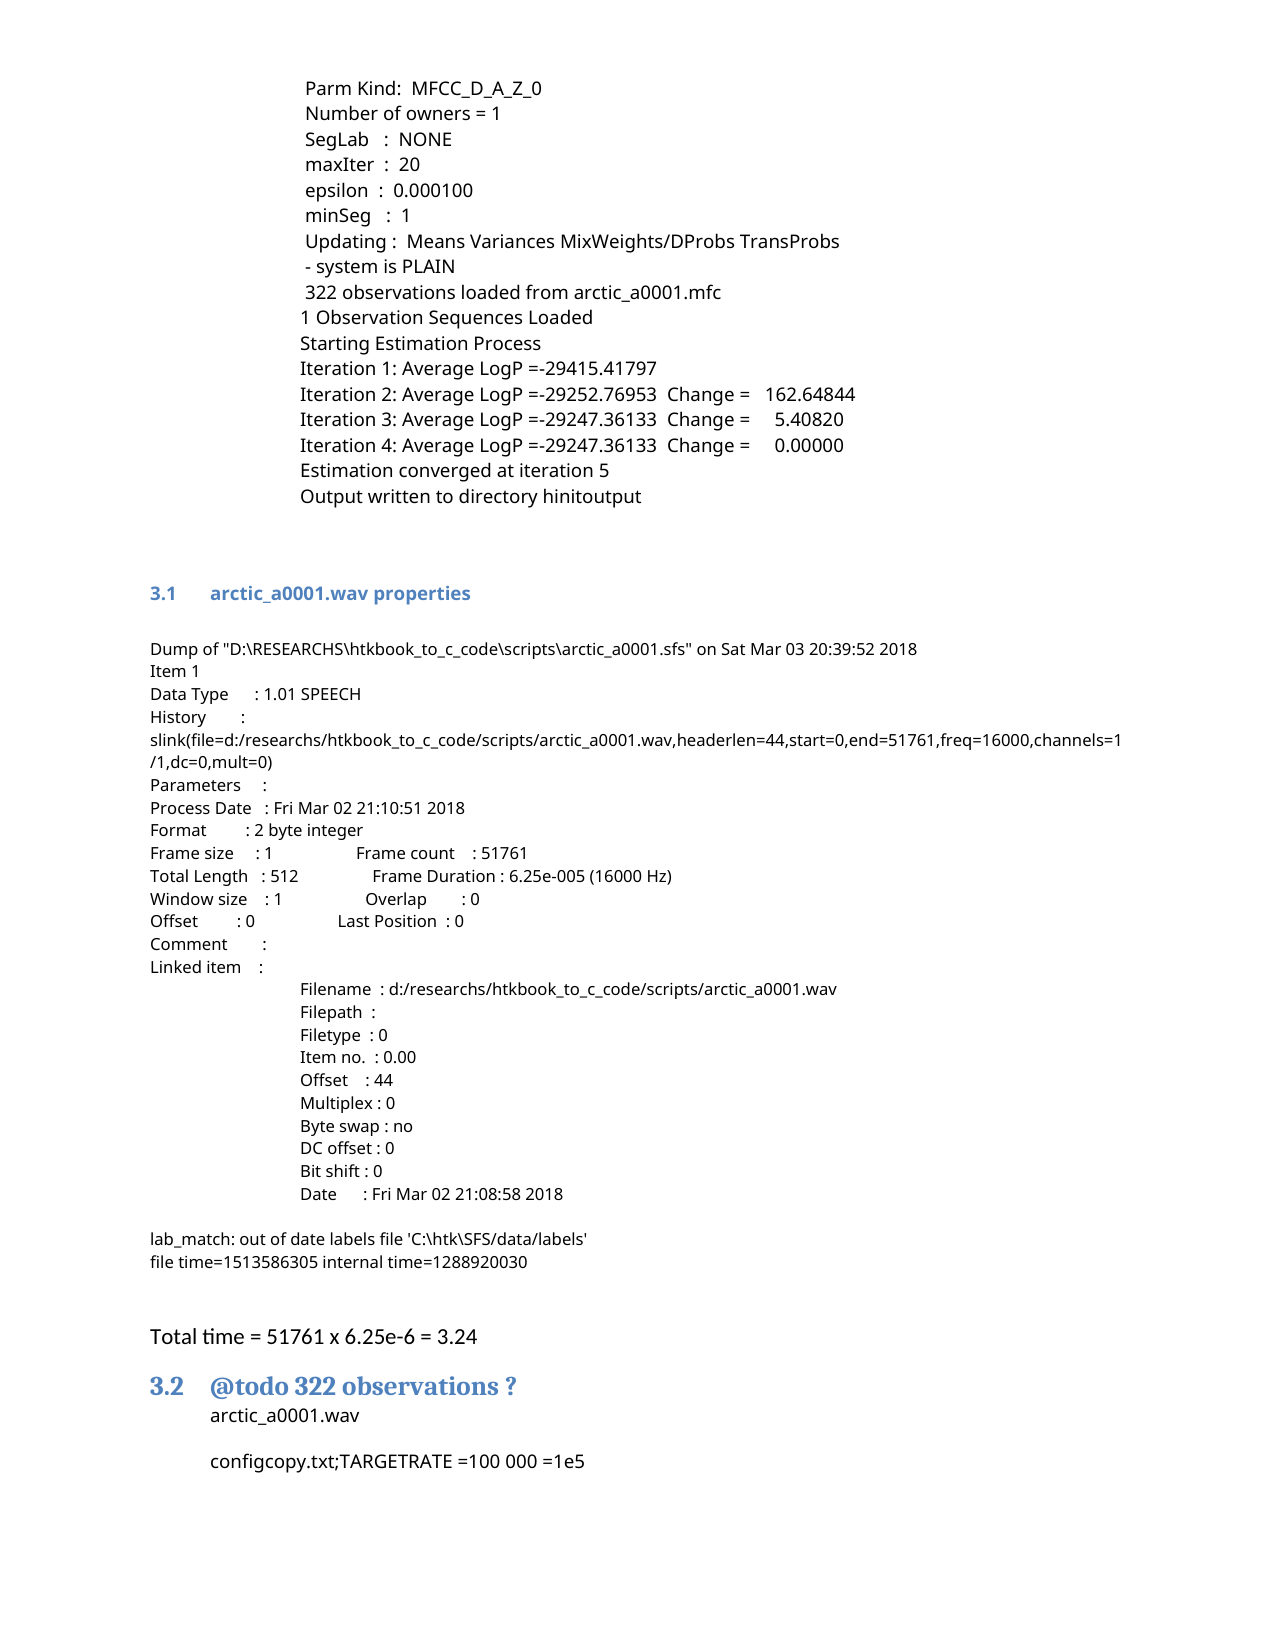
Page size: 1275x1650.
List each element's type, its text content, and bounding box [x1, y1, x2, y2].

text epsilon : 0.000100 [300, 177, 1125, 203]
text arctic_a0001.wav [150, 1402, 1125, 1428]
subtitle @todo 322 observations ? [150, 1371, 1125, 1402]
text Comment : [150, 933, 1125, 955]
text Offset : 44 [150, 1069, 1125, 1092]
text Byte swap : no [150, 1114, 1125, 1137]
text Number of owners = 1 [300, 101, 1125, 126]
text Filetype : 0 [150, 1023, 1125, 1046]
text Output written to directory hinitoutput [300, 483, 1125, 509]
text configcopy.txt;TARGETRATE =100 000 =1e5 [150, 1448, 1125, 1474]
text Iteration 1: Average LogP =-29415.41797 [300, 356, 1125, 381]
text Total Length : 512 Frame Duration : 6.25e-005 (16000 Hz) [150, 864, 1125, 887]
text 1 Observation Sequences Loaded [300, 305, 1125, 330]
text Format : 2 byte integer [150, 819, 1125, 842]
text Estimation converged at iteration 5 [300, 458, 1125, 483]
text Total time = 51761 x 6.25e-6 = 3.24 [150, 1322, 1125, 1350]
text Date : Fri Mar 02 21:08:58 2018 [150, 1182, 1125, 1205]
text Iteration 3: Average LogP =-29247.36133 Change = 5.40820 [300, 407, 1125, 432]
text DC offset : 0 [150, 1137, 1125, 1160]
text Offset : 0 Last Position : 0 [150, 910, 1125, 933]
text minSeg : 1 [300, 203, 1125, 228]
text Process Date : Fri Mar 02 21:10:51 2018 [150, 796, 1125, 819]
text Item no. : 0.00 [150, 1046, 1125, 1069]
text 322 observations loaded from arctic_a0001.mfc [300, 279, 1125, 305]
text Frame size : 1 Frame count : 51761 [150, 842, 1125, 864]
text - system is PLAIN [300, 254, 1125, 279]
text Filepath : [150, 1001, 1125, 1023]
text SegLab : NONE [300, 126, 1125, 152]
text Data Type : 1.01 SPEECH [150, 683, 1125, 706]
text Iteration 4: Average LogP =-29247.36133 Change = 0.00000 [300, 432, 1125, 458]
text Iteration 2: Average LogP =-29252.76953 Change = 162.64844 [300, 381, 1125, 407]
text Window size : 1 Overlap : 0 [150, 887, 1125, 910]
text Linked item : [150, 955, 1125, 978]
text History : slink(file=d:/researchs/htkbook_to_c_code/scripts/arctic_a0001.wav,headerlen=44,start=0,end=51761,freq=16000,channels=1/1,dc=0,mult=0) [150, 706, 1125, 774]
text Dump of "D:\RESEARCHS\htkbook_to_c_code\scripts\arctic_a0001.sfs" on Sat Mar 03 20:39:52 2018 [150, 637, 1125, 660]
text maxIter : 20 [300, 152, 1125, 177]
text Starting Estimation Process [300, 330, 1125, 356]
text file time=1513586305 internal time=1288920030 [150, 1251, 1125, 1273]
subtitle arctic_a0001.wav properties [150, 581, 1125, 637]
text Filename : d:/researchs/htkbook_to_c_code/scripts/arctic_a0001.wav [150, 978, 1125, 1001]
text Bit shift : 0 [150, 1160, 1125, 1182]
text Updating : Means Variances MixWeights/DProbs TransProbs [300, 228, 1125, 254]
text Item 1 [150, 660, 1125, 683]
text Parm Kind: MFCC_D_A_Z_0 [300, 75, 1125, 101]
text Parameters : [150, 774, 1125, 796]
text Multiplex : 0 [150, 1092, 1125, 1114]
text lab_match: out of date labels file 'C:\htk\SFS/data/labels' [150, 1228, 1125, 1251]
